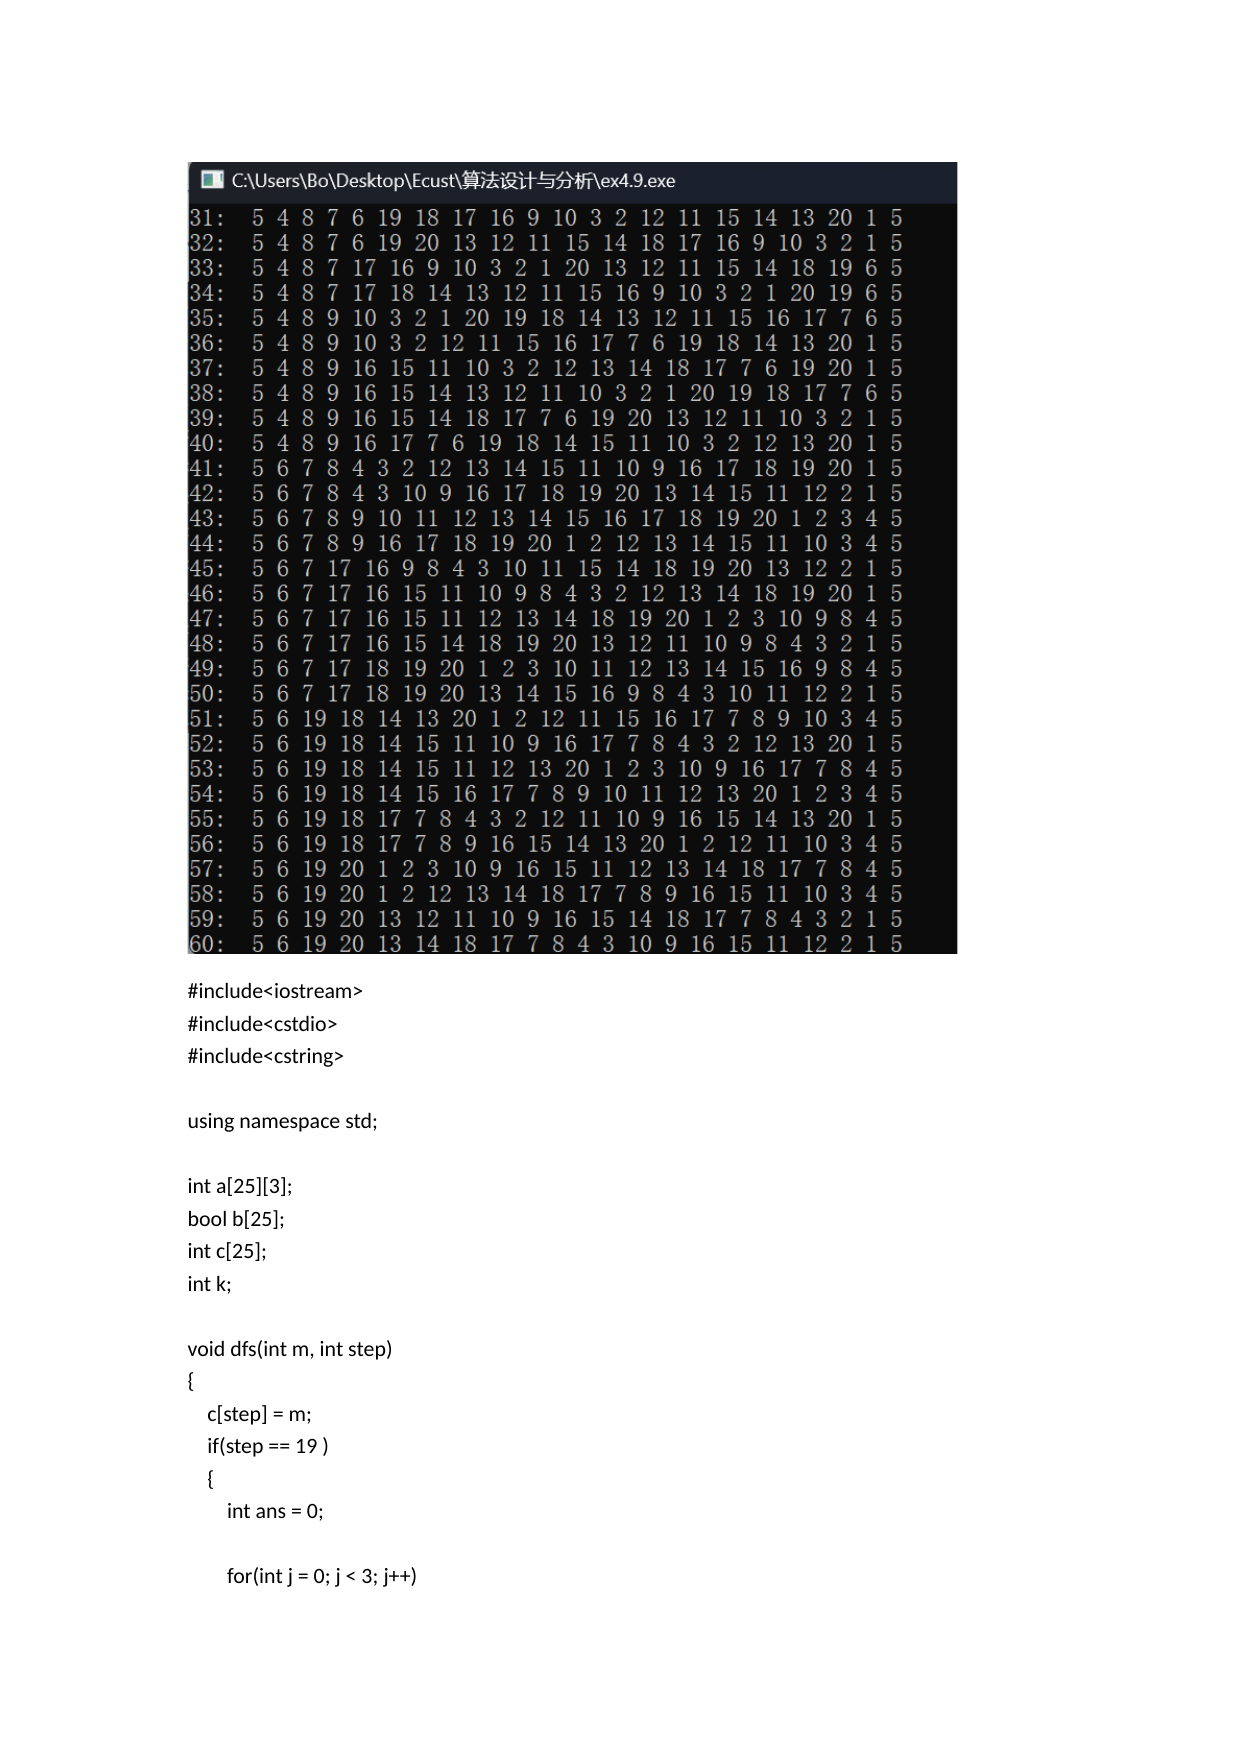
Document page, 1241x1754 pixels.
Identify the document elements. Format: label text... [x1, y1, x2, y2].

text #include<iostream> [187, 974, 1053, 1007]
text using namespace std; [187, 1104, 1053, 1137]
text int ans = 0; [187, 1494, 1053, 1527]
text int a[25][3]; [187, 1169, 1053, 1202]
text int k; [187, 1267, 1053, 1299]
text c[step] = m; [187, 1397, 1053, 1429]
text bool b[25]; [187, 1202, 1053, 1234]
picture [187, 162, 958, 954]
text int c[25]; [187, 1234, 1053, 1267]
text #include<cstdio> [187, 1007, 1053, 1039]
text { [187, 1462, 1053, 1494]
text for(int j = 0; j < 3; j++) [187, 1559, 1053, 1592]
text void dfs(int m, int step) [187, 1332, 1053, 1364]
text #include<cstring> [187, 1039, 1053, 1072]
text if(step == 19 ) [187, 1429, 1053, 1462]
text { [187, 1364, 1053, 1397]
